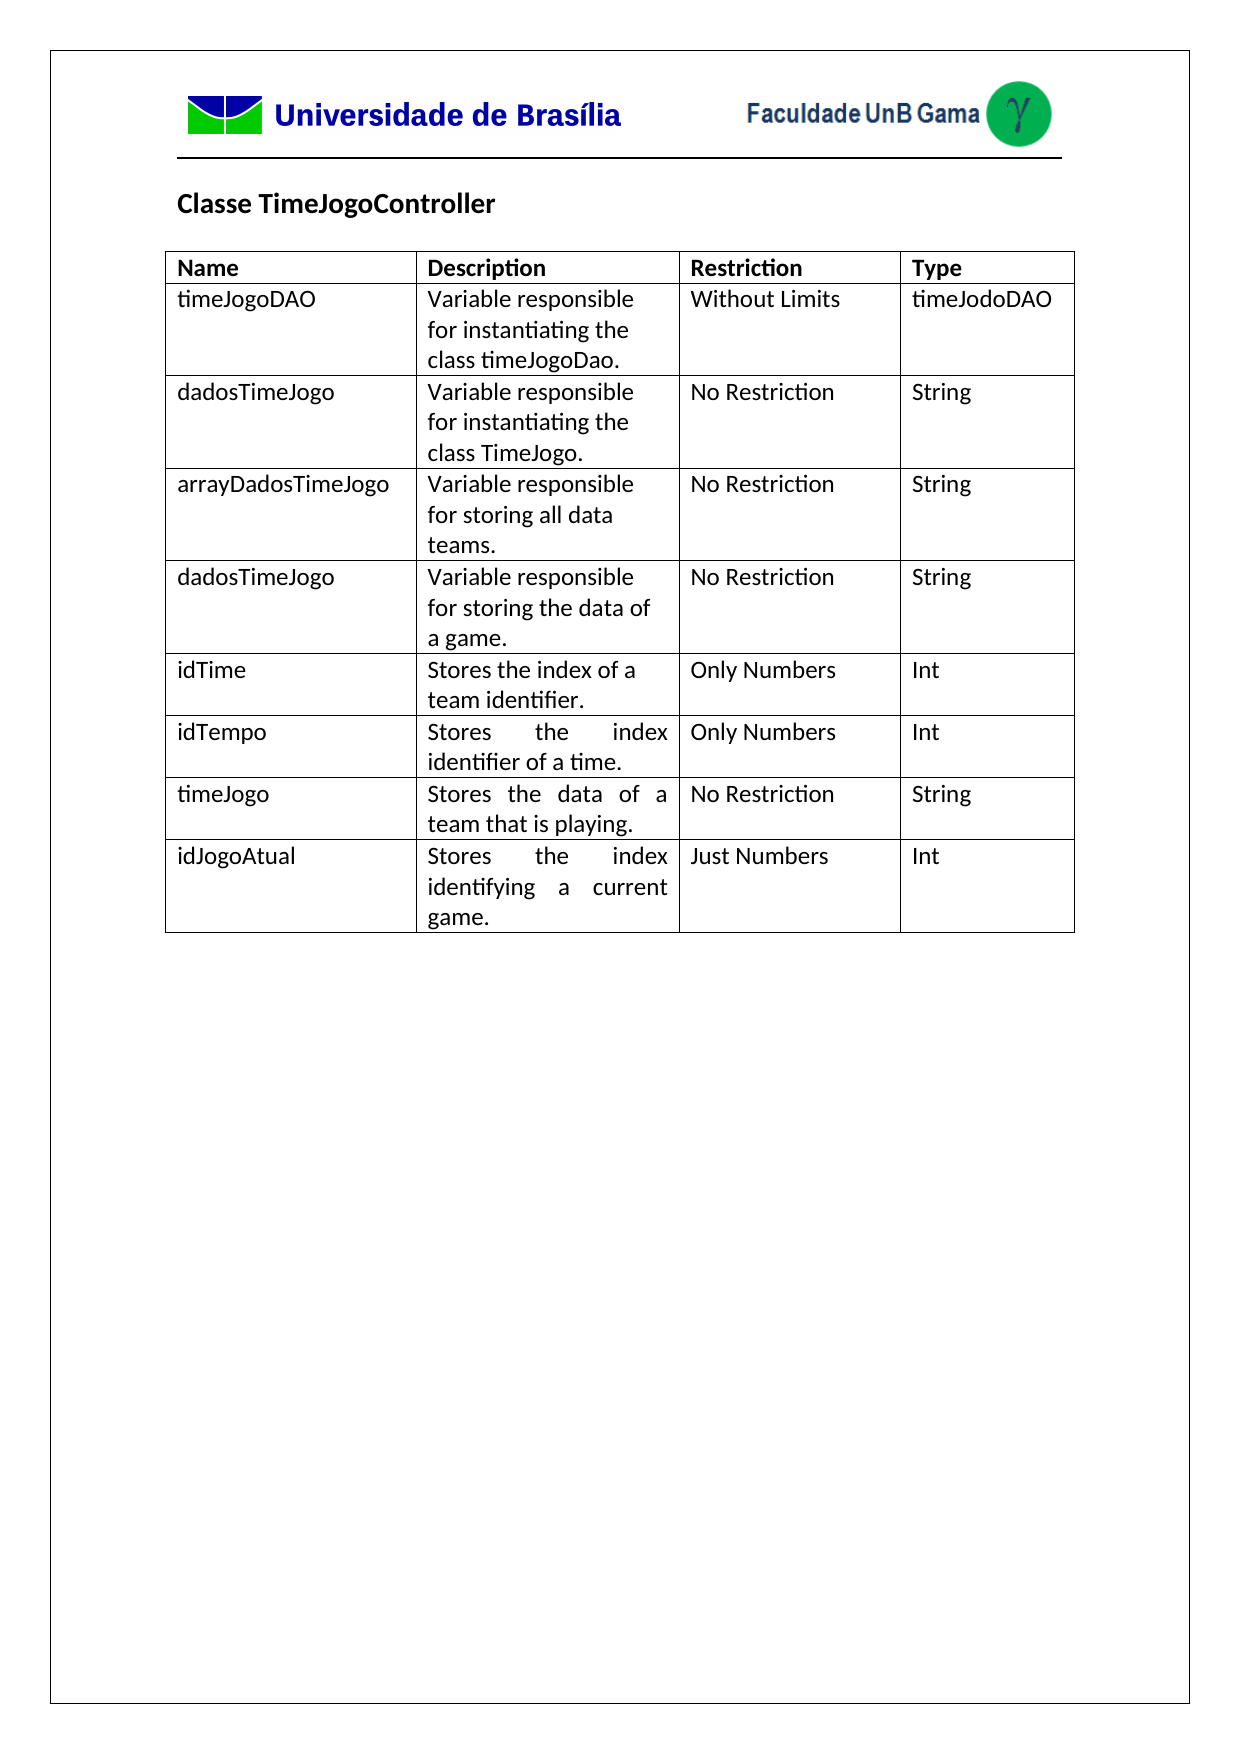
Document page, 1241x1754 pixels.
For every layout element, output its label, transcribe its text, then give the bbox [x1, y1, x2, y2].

table_cell dadosTimeJogo [166, 376, 416, 468]
table_header Description [417, 252, 679, 282]
table_cell Stores the index identifying a current game. [417, 840, 679, 932]
table_cell Variable responsible for instantiating the class TimeJogo. [417, 376, 679, 468]
text Classe TimeJogoController [177, 185, 1063, 220]
table_cell Only Numbers [680, 716, 900, 777]
table_cell idJogoAtual [166, 840, 416, 932]
table_cell Without Limits [680, 284, 900, 375]
table_cell Int [901, 840, 1074, 932]
table_cell idTime [166, 654, 416, 715]
table_cell idTempo [166, 716, 416, 777]
table_cell timeJodoDAO [901, 284, 1074, 375]
table_cell No Restriction [680, 376, 900, 468]
table_cell Variable responsible for storing the data of a game. [417, 561, 679, 653]
table_cell String [901, 469, 1074, 560]
table_header Restriction [680, 252, 900, 282]
table_cell Int [901, 654, 1074, 715]
table_cell Stores the data of a team that is playing. [417, 778, 679, 839]
table_cell timeJogo [166, 778, 416, 839]
table_cell No Restriction [680, 469, 900, 560]
table_cell Int [901, 716, 1074, 777]
table_cell String [901, 376, 1074, 468]
table_cell No Restriction [680, 561, 900, 653]
table_cell String [901, 561, 1074, 653]
table_cell dadosTimeJogo [166, 561, 416, 653]
table_cell timeJogoDAO [166, 284, 416, 375]
table_header Name [166, 252, 416, 282]
table_cell Stores the index of a team identifier. [417, 654, 679, 715]
table_cell String [901, 778, 1074, 839]
table_header Type [901, 252, 1074, 282]
table_cell No Restriction [680, 778, 900, 839]
table_cell Stores the index identifier of a time. [417, 716, 679, 777]
table_cell Variable responsible for instantiating the class timeJogoDao. [417, 284, 679, 375]
table_cell arrayDadosTimeJogo [166, 469, 416, 560]
table_cell Only Numbers [680, 654, 900, 715]
table_cell Just Numbers [680, 840, 900, 932]
table_cell Variable responsible for storing all data teams. [417, 469, 679, 560]
